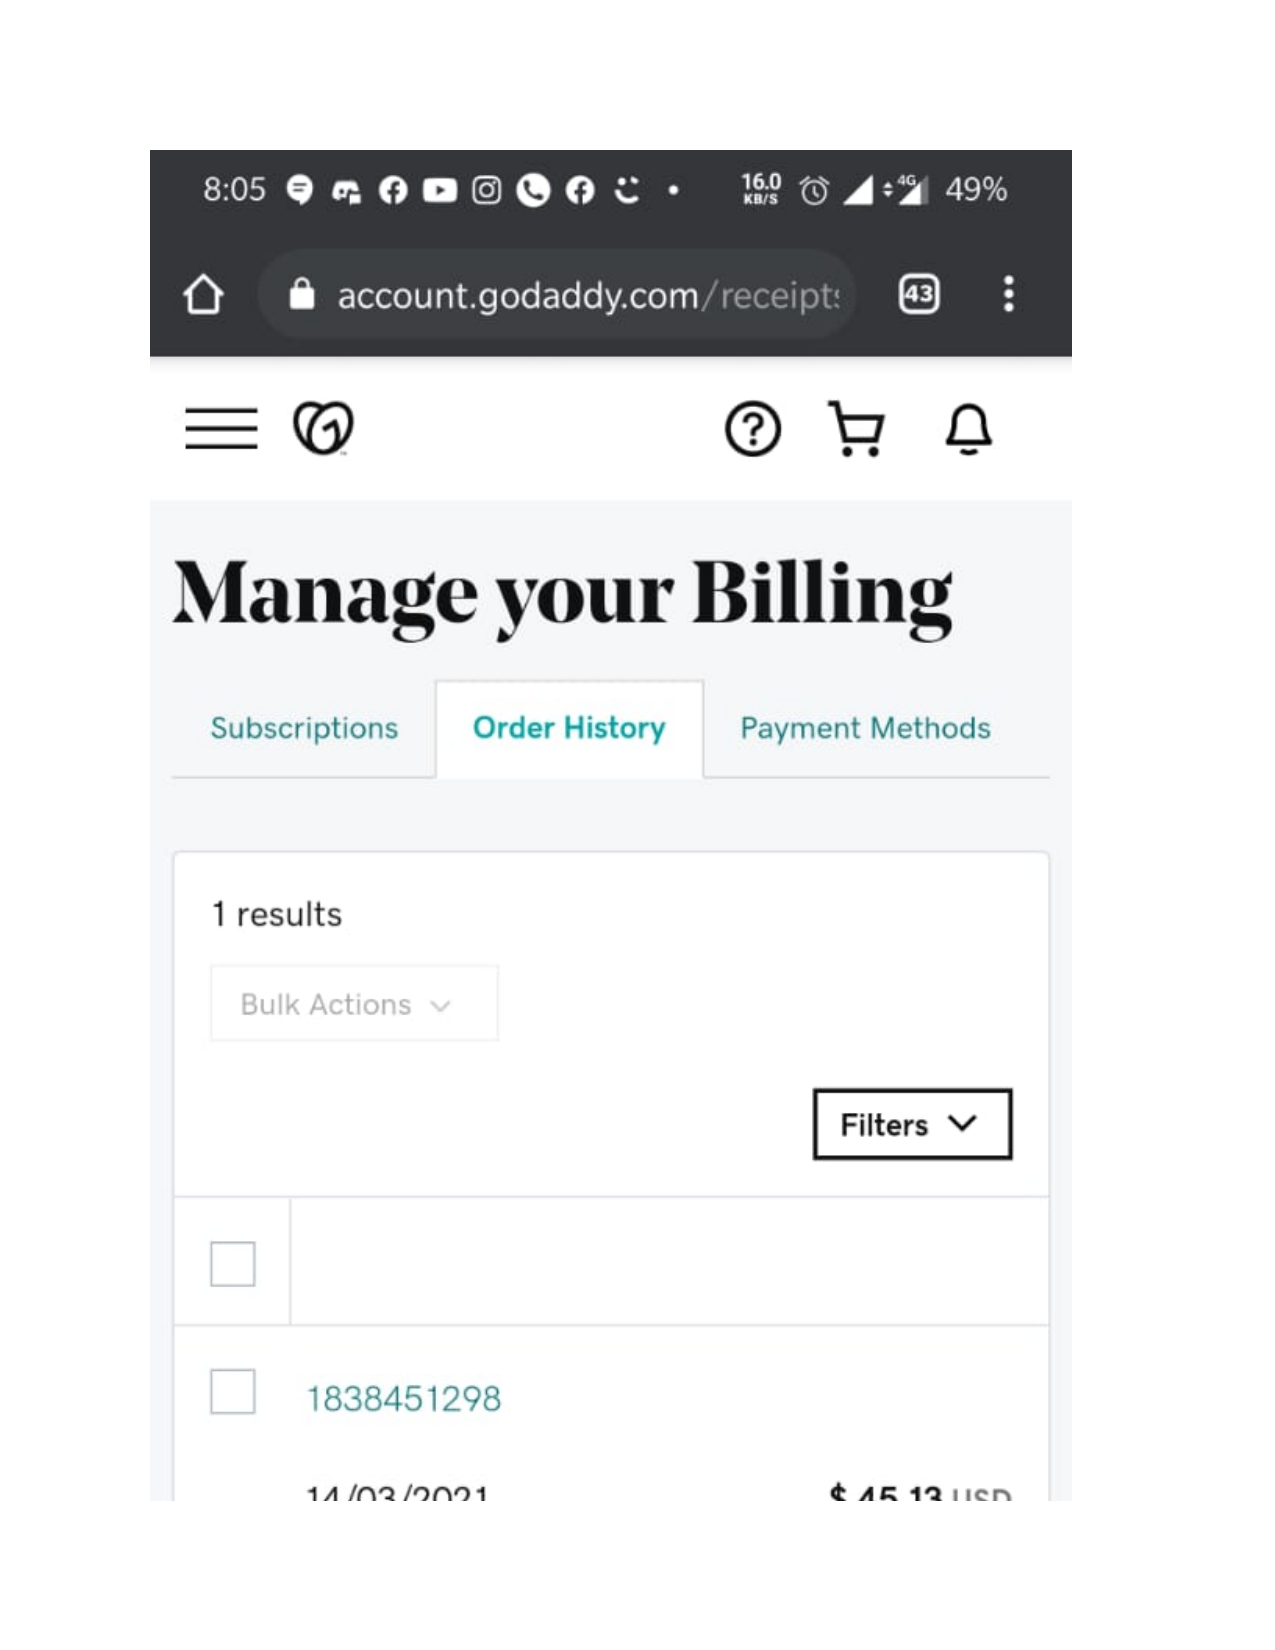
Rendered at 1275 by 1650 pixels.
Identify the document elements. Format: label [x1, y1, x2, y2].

picture [150, 150, 1072, 1501]
